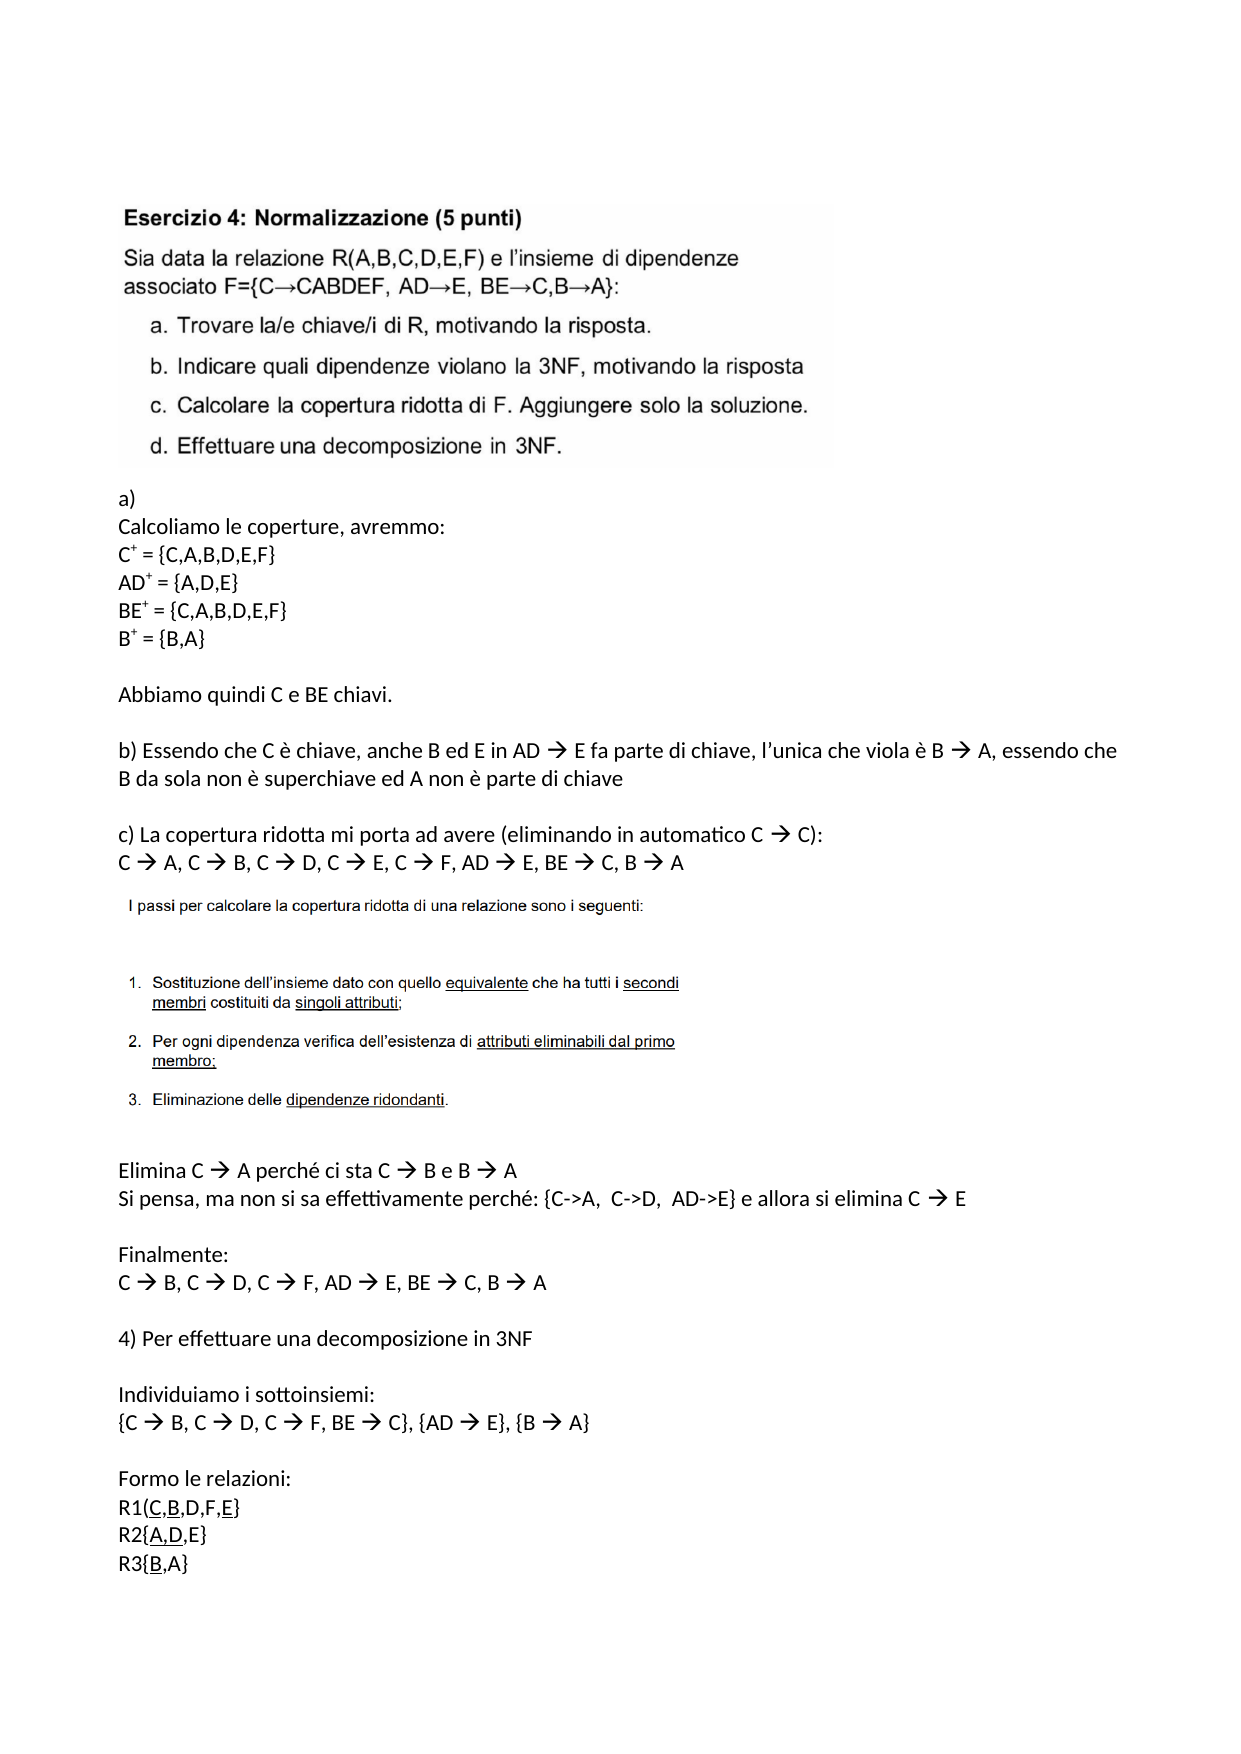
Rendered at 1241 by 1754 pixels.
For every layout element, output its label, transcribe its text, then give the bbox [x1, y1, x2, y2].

text AD+ = {A,D,E} [118, 568, 1122, 596]
text R2{A,D,E} [118, 1521, 1122, 1549]
text Finalmente: [118, 1240, 1122, 1268]
picture [118, 890, 681, 1136]
text B+ = {B,A} [118, 624, 1122, 652]
text Si pensa, ma non si sa effettivamente perché: {C->A, C->D, AD->E} e allora si elimina C E [118, 1184, 1122, 1212]
text C B, C D, C F, AD E, BE C, B A [118, 1268, 1122, 1296]
text R3{B,A} [118, 1549, 1122, 1577]
text Calcoliamo le coperture, avremmo: [118, 512, 1122, 540]
text Individuiamo i sottoinsiemi: [118, 1381, 1122, 1408]
picture [118, 204, 834, 468]
text 4) Per effettuare una decomposizione in 3NF [118, 1324, 1122, 1352]
text b) Essendo che C è chiave, anche B ed E in AD E fa parte di chiave, l’unica che viola è B A, essendo che B da sola non è superchiave ed A non è parte di chiave [118, 736, 1122, 792]
text {C B, C D, C F, BE C}, {AD E}, {B A} [118, 1408, 1122, 1437]
text BE+ = {C,A,B,D,E,F} [118, 596, 1122, 624]
text Elimina C A perché ci sta C B e B A [118, 1156, 1122, 1184]
text c) La copertura ridotta mi porta ad avere (eliminando in automatico C C): [118, 820, 1122, 848]
text C A, C B, C D, C E, C F, AD E, BE C, B A [118, 848, 1122, 876]
text R1(C,B,D,F,E} [118, 1493, 1122, 1521]
text C+ = {C,A,B,D,E,F} [118, 540, 1122, 568]
text Formo le relazioni: [118, 1464, 1122, 1493]
text a) [118, 484, 1122, 512]
text Abbiamo quindi C e BE chiavi. [118, 680, 1122, 708]
